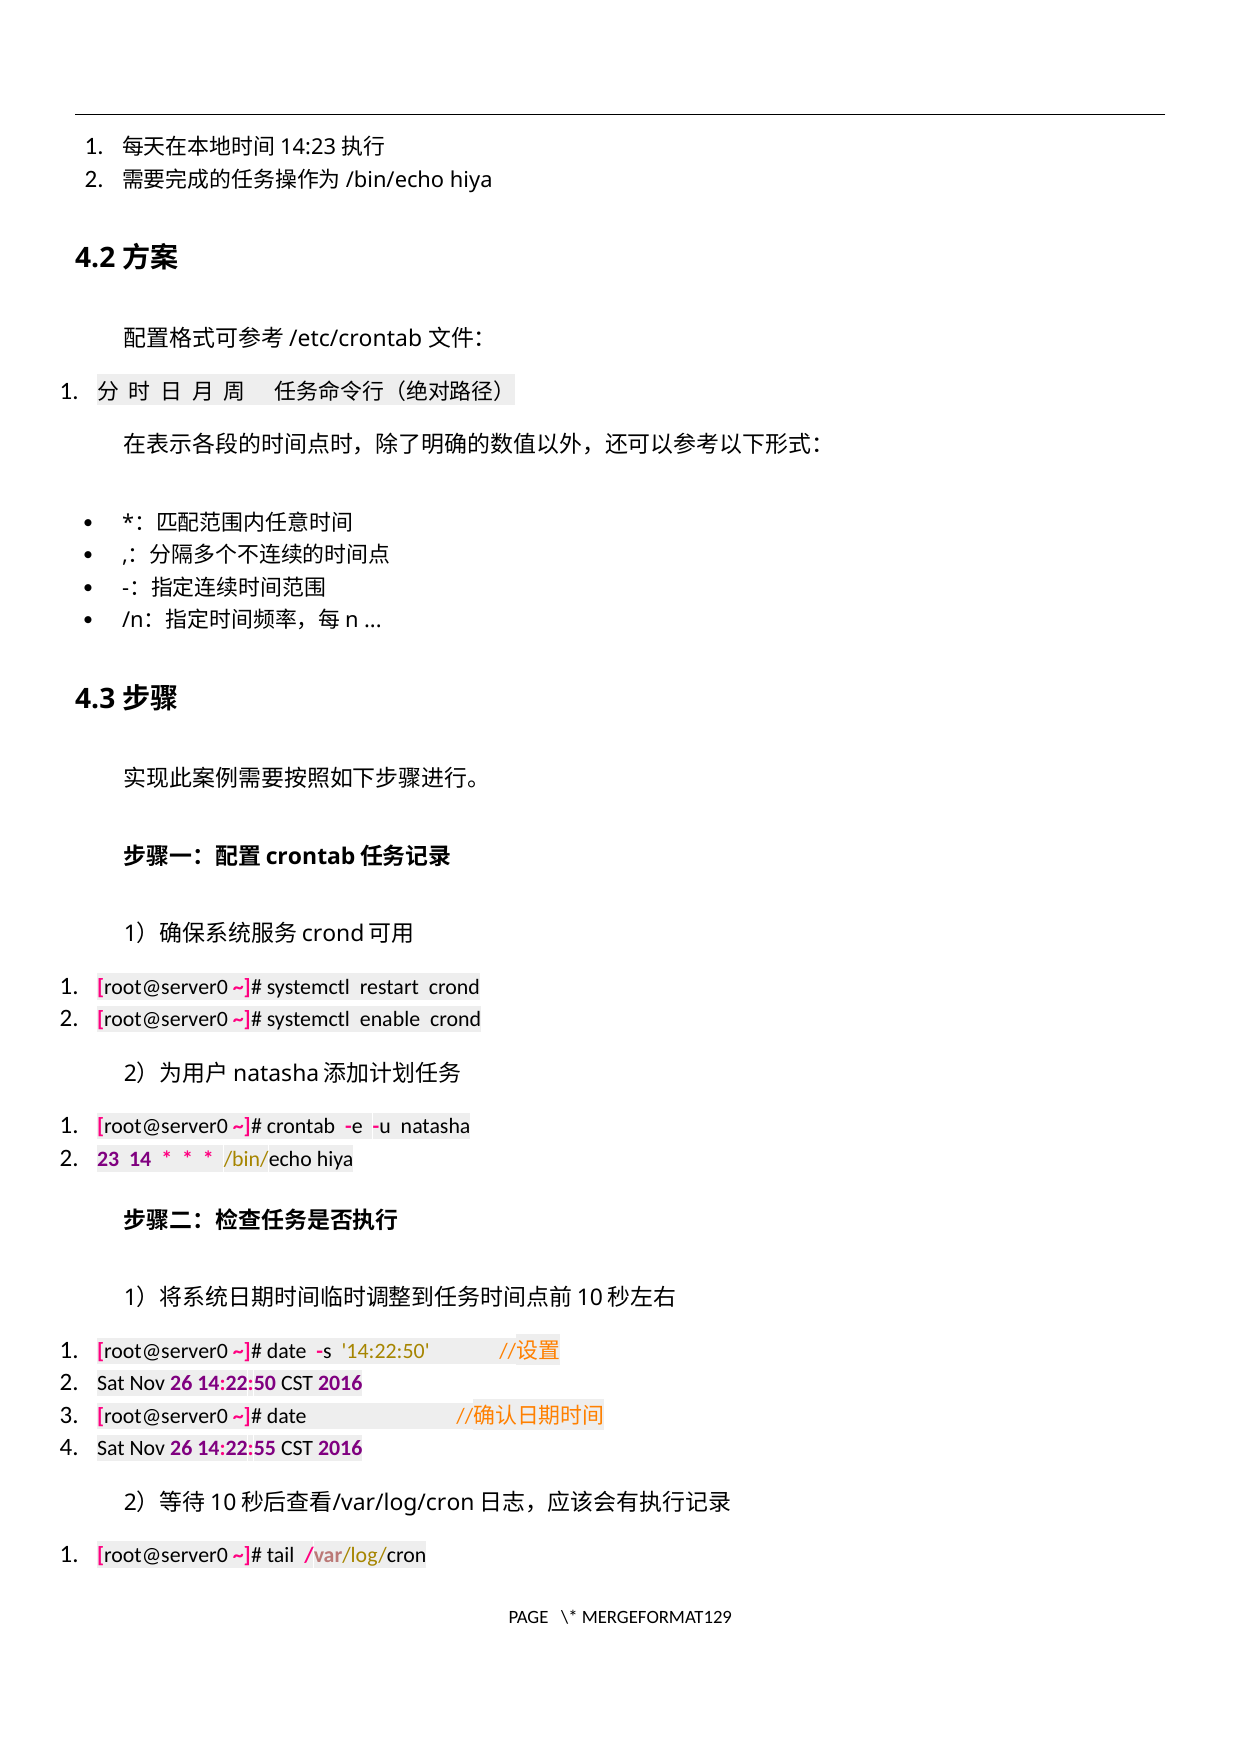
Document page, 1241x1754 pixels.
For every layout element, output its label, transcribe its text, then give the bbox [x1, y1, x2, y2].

list 23 14 * * * /bin/echo hiya [59, 1141, 1165, 1173]
text 2）等待10秒后查看/var/log/cron日志，应该会有执行记录 [80, 1468, 1161, 1533]
text 配置格式可参考 /etc/crontab 文件： [80, 303, 1161, 368]
list [root@server0 ~]# systemctl enable crond [59, 1002, 1165, 1034]
list [root@server0 ~]# crontab -e -u natasha [59, 1108, 1165, 1141]
list [root@server0 ~]# tail /var/log/cron [59, 1537, 1165, 1570]
text 1）将系统日期时间临时调整到任务时间点前10秒左右 [80, 1263, 1161, 1328]
subtitle 4.2 方案 [75, 223, 1165, 288]
list -：指定连续时间范围 [84, 569, 1165, 602]
list [root@server0 ~]# date //确认日期时间 [59, 1398, 1165, 1431]
text 1）确保系统服务crond可用 [80, 899, 1161, 964]
text 步骤一：配置crontab任务记录 [80, 822, 1161, 887]
text 在表示各段的时间点时，除了明确的数值以外，还可以参考以下形式： [80, 410, 1161, 475]
list *：匹配范围内任意时间 [84, 504, 1165, 537]
list [root@server0 ~]# systemctl restart crond [59, 969, 1165, 1002]
list ,：分隔多个不连续的时间点 [84, 537, 1165, 569]
list 需要完成的任务操作为 /bin/echo hiya [84, 161, 1165, 194]
list 每天在本地时间 14:23 执行 [84, 129, 1165, 161]
list [root@server0 ~]# date -s '14:22:50' //设置 [59, 1333, 1165, 1366]
text 实现此案例需要按照如下步骤进行。 [80, 744, 1161, 809]
list Sat Nov 26 14:22:55 CST 2016 [59, 1431, 1165, 1463]
subtitle 4.3 步骤 [75, 664, 1165, 729]
list Sat Nov 26 14:22:50 CST 2016 [59, 1366, 1165, 1398]
text 步骤二：检查任务是否执行 [80, 1186, 1161, 1251]
list /n：指定时间频率，每n ... [84, 602, 1165, 634]
list 分 时 日 月 周 任务命令行（绝对路径） [59, 373, 1165, 406]
text 2）为用户natasha添加计划任务 [80, 1039, 1161, 1104]
